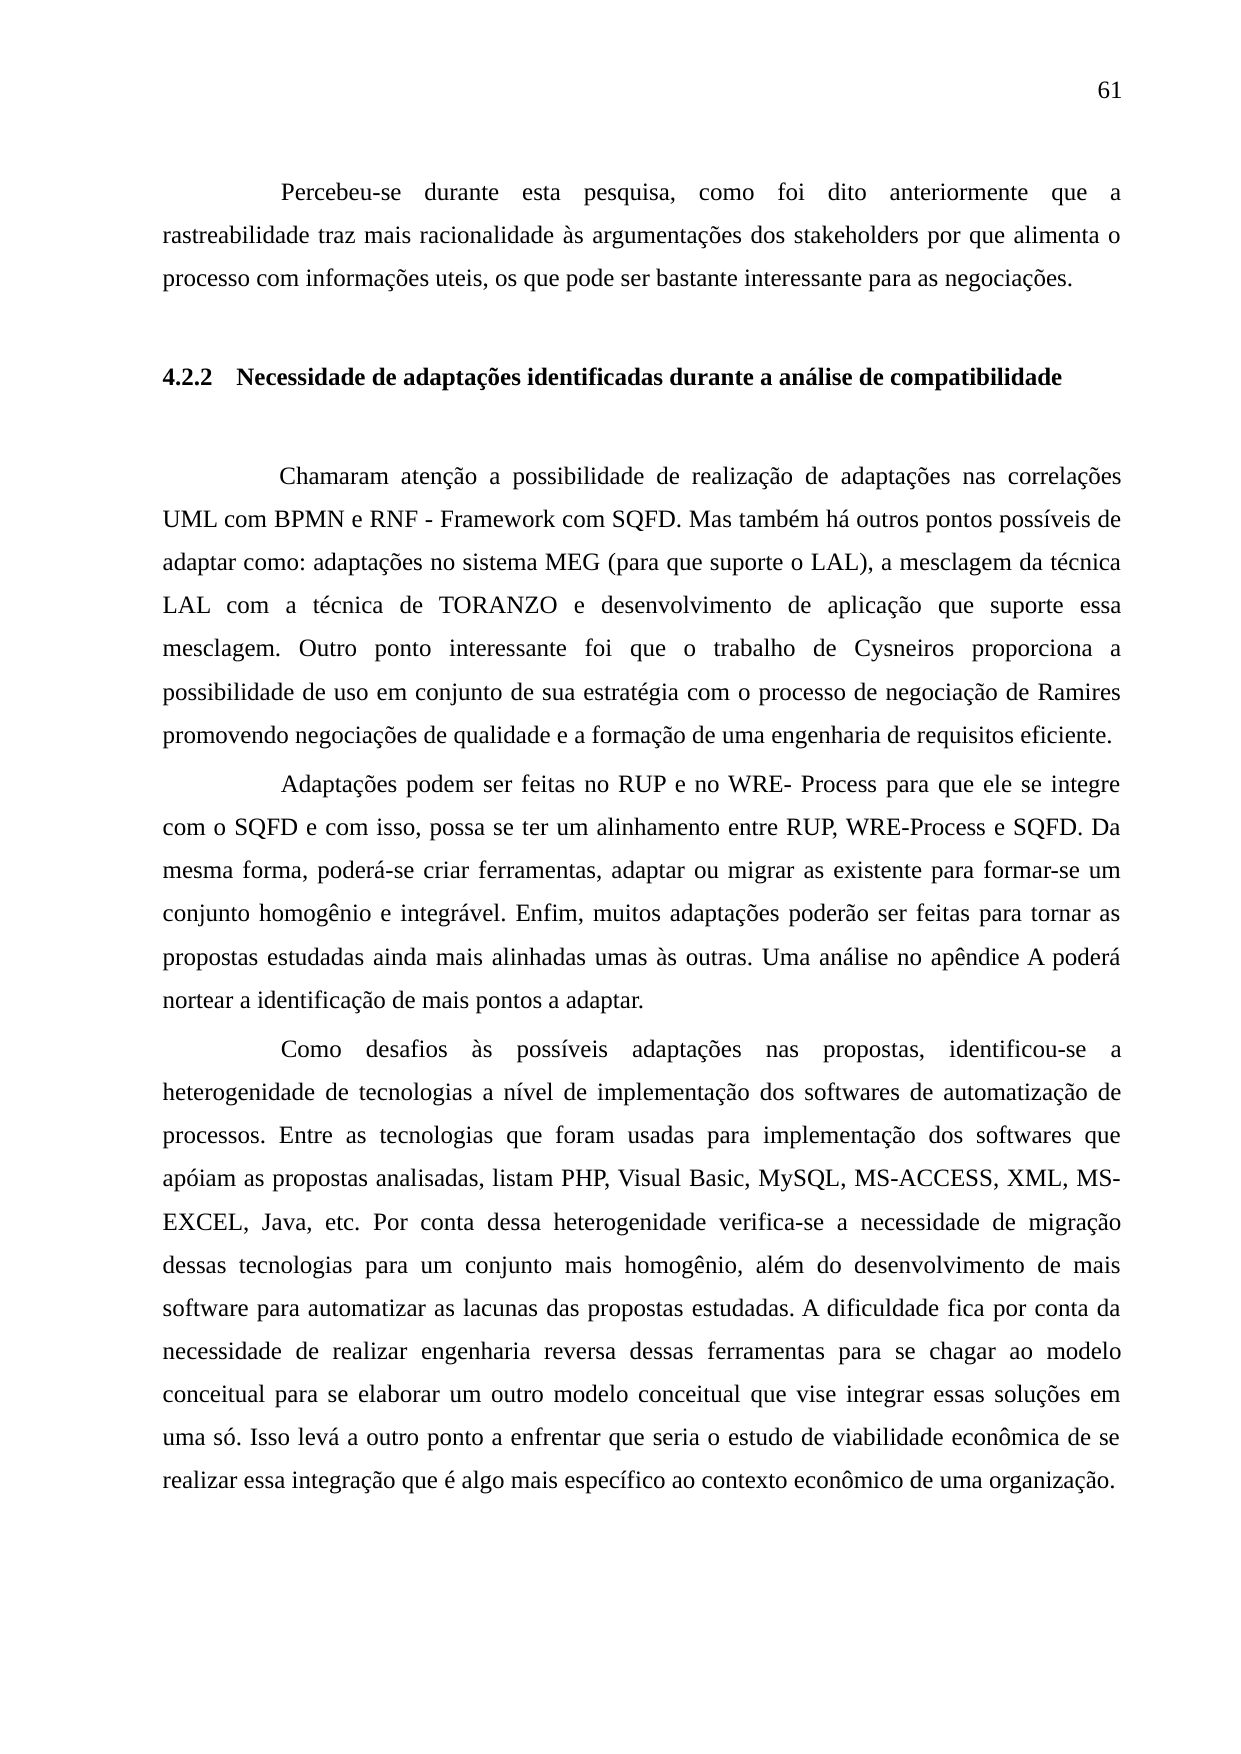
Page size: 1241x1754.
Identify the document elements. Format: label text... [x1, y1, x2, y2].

text Percebeu-se durante esta pesquisa, como foi dito anteriormente que a rastreabilidade traz mais racionalidade às argumentações dos stakeholders por que alimenta o processo com informações uteis, os que pode ser bastante interessante para as negociações. [162, 177, 1122, 292]
text Como desafios às possíveis adaptações nas propostas, identificou-se a heterogenidade de tecnologias a nível de implementação dos softwares de automatização de processos. Entre as tecnologias que foram usadas para implementação dos softwares que apóiam as propostas analisadas, listam PHP, Visual Basic, MySQL, MS-ACCESS, XML, MS-EXCEL, Java, etc. Por conta dessa heterogenidade verifica-se a necessidade de migração dessas tecnologias para um conjunto mais homogênio, além do desenvolvimento de mais software para automatizar as lacunas das propostas estudadas. A dificuldade fica por conta da necessidade de realizar engenharia reversa dessas ferramentas para se chagar ao modelo conceitual para se elaborar um outro modelo conceitual que vise integrar essas soluções em uma só. Isso levá a outro ponto a enfrentar que seria o estudo de viabilidade econômica de se realizar essa integração que é algo mais específico ao contexto econômico de uma organização. [162, 1034, 1122, 1494]
text 4.2.2 Necessidade de adaptações identificadas durante a análise de compatibilidade [162, 362, 1122, 391]
text Adaptações podem ser feitas no RUP e no WRE- Process para que ele se integre com o SQFD e com isso, possa se ter um alinhamento entre RUP, WRE-Process e SQFD. Da mesma forma, poderá-se criar ferramentas, adaptar ou migrar as existente para formar-se um conjunto homogênio e integrável. Enfim, muitos adaptações poderão ser feitas para tornar as propostas estudadas ainda mais alinhadas umas às outras. Uma análise no apêndice A poderá nortear a identificação de mais pontos a adaptar. [162, 769, 1122, 1013]
text Chamaram atenção a possibilidade de realização de adaptações nas correlações UML com BPMN e RNF - Framework com SQFD. Mas também há outros pontos possíveis de adaptar como: adaptações no sistema MEG (para que suporte o LAL), a mesclagem da técnica LAL com a técnica de TORANZO e desenvolvimento de aplicação que suporte essa mesclagem. Outro ponto interessante foi que o trabalho de Cysneiros proporciona a possibilidade de uso em conjunto de sua estratégia com o processo de negociação de Ramires promovendo negociações de qualidade e a formação de uma engenharia de requisitos eficiente. [162, 461, 1122, 748]
